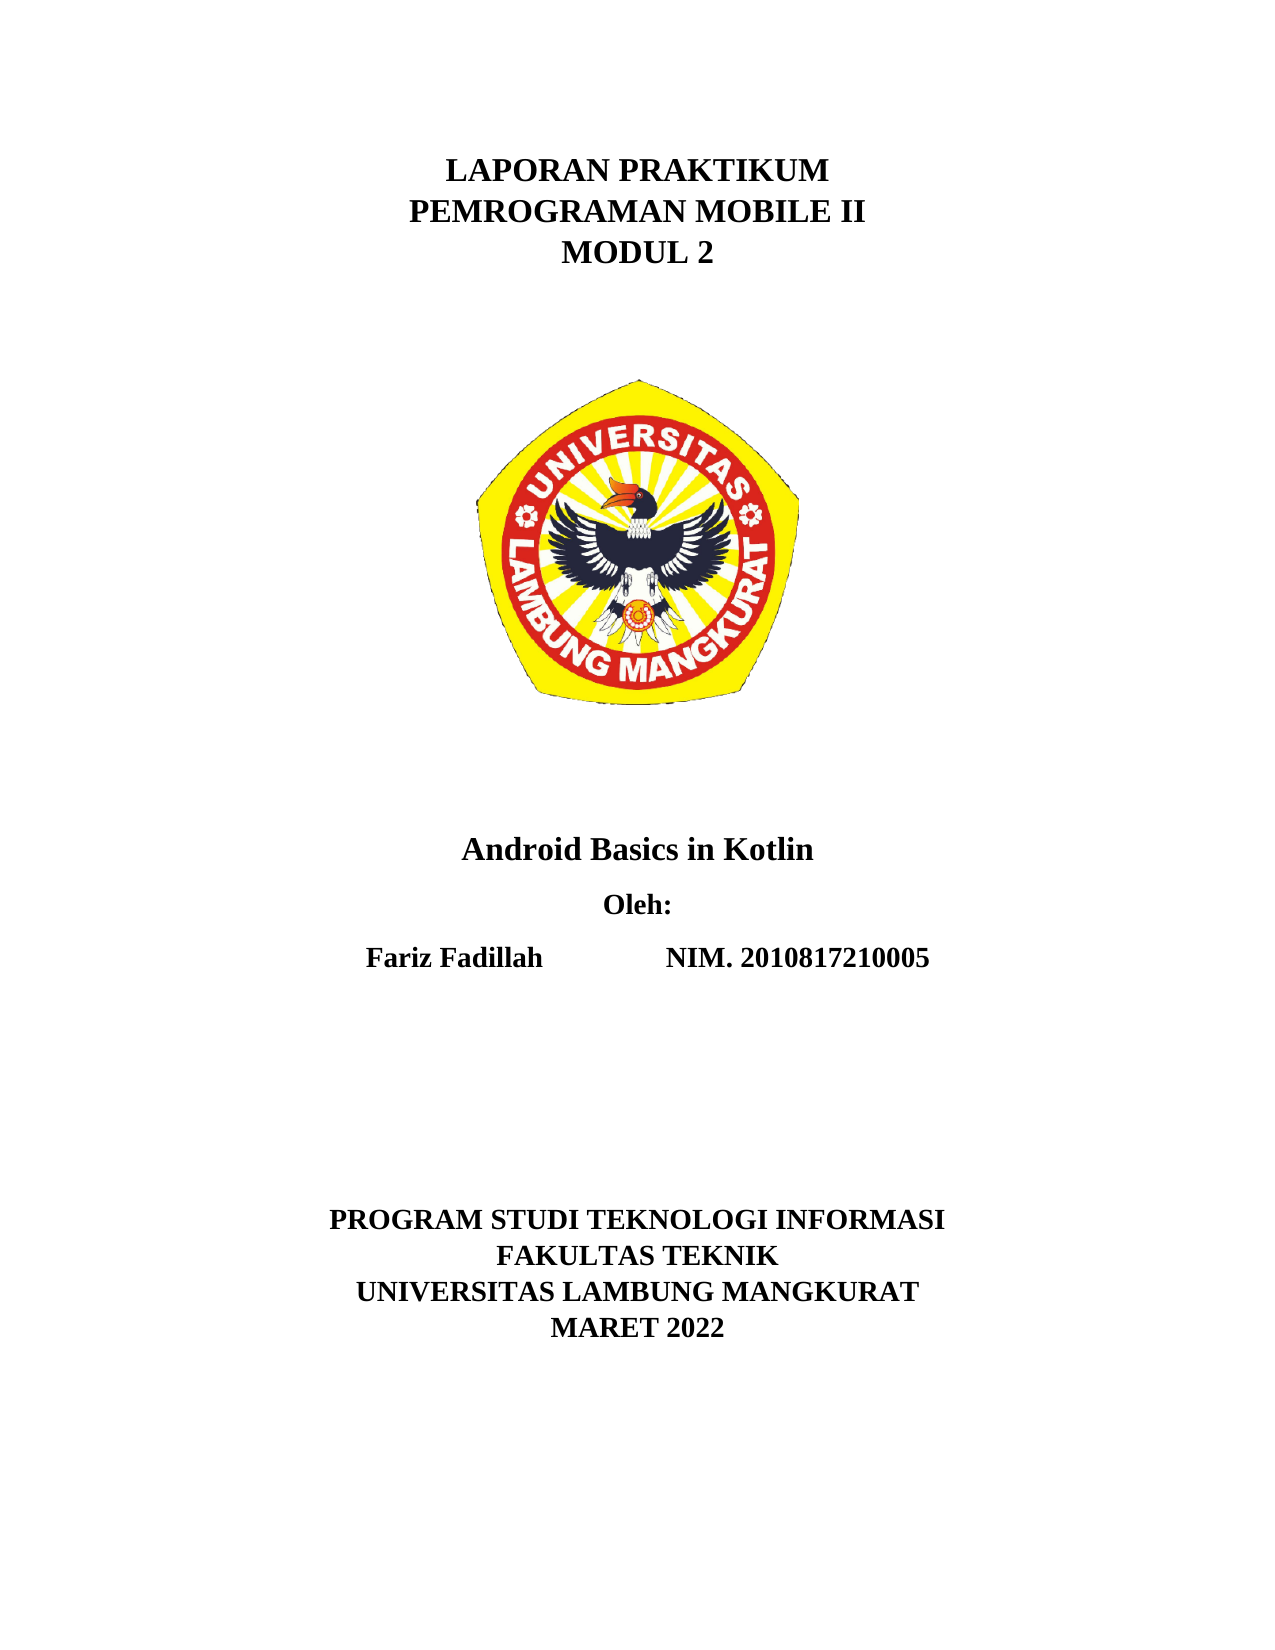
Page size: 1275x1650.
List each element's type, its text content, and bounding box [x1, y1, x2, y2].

picture [476, 379, 799, 705]
text LAPORAN PRAKTIKUM [150, 150, 1125, 188]
text MARET 2022 [150, 1311, 1125, 1344]
text PEMROGRAMAN MOBILE II [150, 191, 1125, 230]
text FAKULTAS TEKNIK [150, 1238, 1125, 1272]
text Oleh: [150, 887, 1125, 921]
text MODUL 2 [150, 233, 1125, 271]
text Fariz Fadillah NIM. 2010817210005 [150, 940, 1125, 974]
text Android Basics in Kotlin [150, 829, 1125, 868]
text PROGRAM STUDI TEKNOLOGI INFORMASI [150, 1202, 1125, 1236]
text UNIVERSITAS LAMBUNG MANGKURAT [150, 1274, 1125, 1308]
